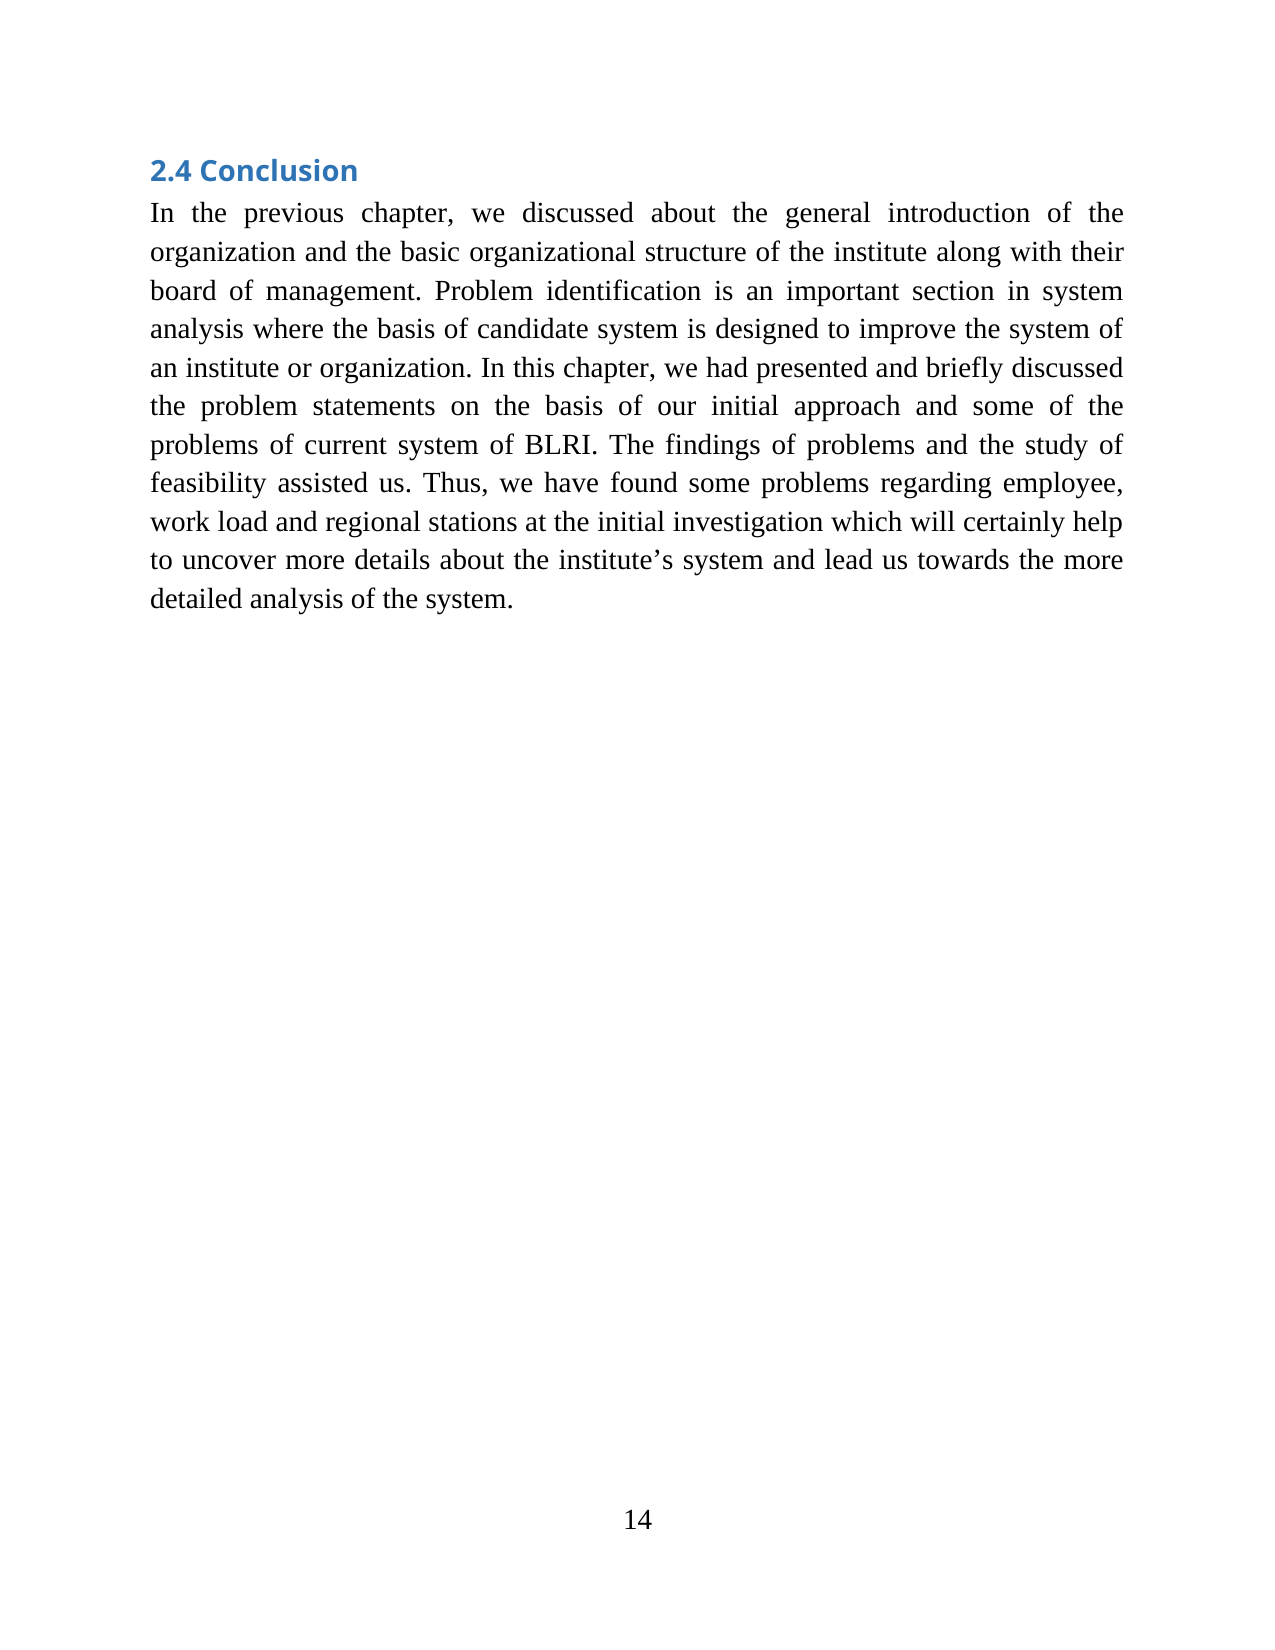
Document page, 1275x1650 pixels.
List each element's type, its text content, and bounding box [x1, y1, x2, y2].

text In the previous chapter, we discussed about the general introduction of the organization and the basic organizational structure of the institute along with their board of management. Problem identification is an important section in system analysis where the basis of candidate system is designed to improve the system of an institute or organization. In this chapter, we had presented and briefly discussed the problem statements on the basis of our initial approach and some of the problems of current system of BLRI. The findings of problems and the study of feasibility assisted us. Thus, we have found some problems regarding employee, work load and regional stations at the initial investigation which will certainly help to uncover more details about the institute’s system and lead us towards the more detailed analysis of the system. [150, 196, 1125, 614]
subtitle 2.4 Conclusion [150, 150, 1125, 190]
